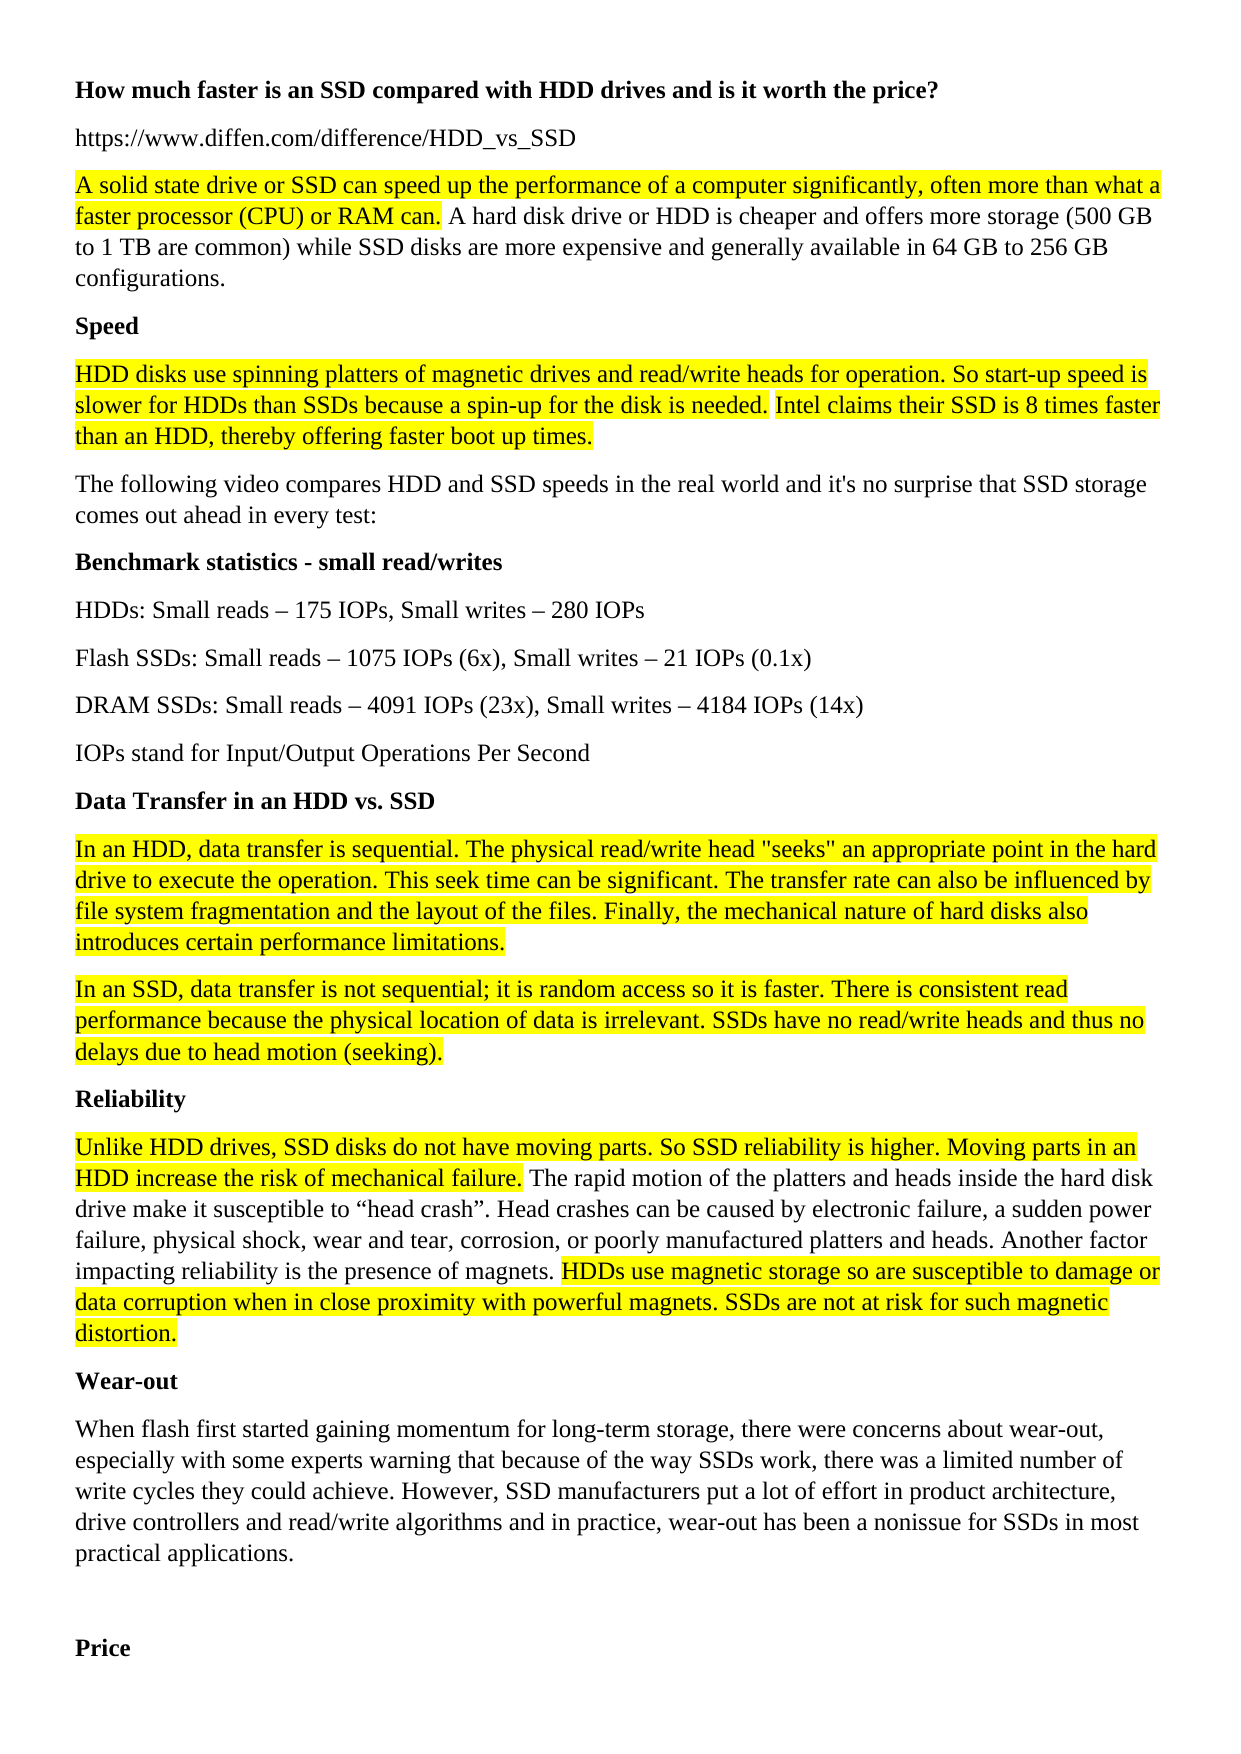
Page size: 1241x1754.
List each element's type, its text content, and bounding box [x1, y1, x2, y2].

text Price [75, 1633, 1165, 1662]
text In an SSD, data transfer is not sequential; it is random access so it is faster. There is consistent read performance because the physical location of data is irrelevant. SSDs have no read/write heads and thus no delays due to head motion (seeking). [75, 974, 1165, 1065]
text Speed [75, 311, 1165, 340]
text Benchmark statistics - small read/writes [75, 547, 1165, 576]
text Wear-out [75, 1366, 1165, 1395]
text IOPs stand for Input/Output Operations Per Second [75, 738, 1165, 767]
text HDDs: Small reads – 175 IOPs, Small writes – 280 IOPs [75, 595, 1165, 624]
text The following video compares HDD and SSD speeds in the real world and it's no surprise that SSD storage comes out ahead in every test: [75, 469, 1165, 528]
text A solid state drive or SSD can speed up the performance of a computer significantly, often more than what a faster processor (CPU) or RAM can. A hard disk drive or HDD is cheaper and offers more storage (500 GB to 1 TB are common) while SSD disks are more expensive and generally available in 64 GB to 256 GB configurations. [75, 170, 1165, 292]
text Data Transfer in an HDD vs. SSD [75, 786, 1165, 815]
text HDD disks use spinning platters of magnetic drives and read/write heads for operation. So start-up speed is slower for HDDs than SSDs because a spin-up for the disk is needed. Intel claims their SSD is 8 times faster than an HDD, thereby offering faster boot up times. [75, 359, 1165, 450]
text https://www.diffen.com/difference/HDD_vs_SSD [75, 123, 1165, 151]
text Unlike HDD drives, SSD disks do not have moving parts. So SSD reliability is higher. Moving parts in an HDD increase the risk of mechanical failure. The rapid motion of the platters and heads inside the hard disk drive make it susceptible to “head crash”. Head crashes can be caused by electronic failure, a sudden power failure, physical shock, wear and tear, corrosion, or poorly manufactured platters and heads. Another factor impacting reliability is the presence of magnets. HDDs use magnetic storage so are susceptible to damage or data corruption when in close proximity with powerful magnets. SSDs are not at risk for such magnetic distortion. [75, 1132, 1165, 1347]
text DRAM SSDs: Small reads – 4091 IOPs (23x), Small writes – 4184 IOPs (14x) [75, 691, 1165, 719]
text Reliability [75, 1084, 1165, 1113]
text When flash first started gaining momentum for long-term storage, there were concerns about wear-out, especially with some experts warning that because of the way SSDs work, there was a limited number of write cycles they could achieve. However, SSD manufacturers put a lot of effort in product architecture, drive controllers and read/write algorithms and in practice, wear-out has been a nonissue for SSDs in most practical applications. [75, 1414, 1165, 1567]
text Flash SSDs: Small reads – 1075 IOPs (6x), Small writes – 21 IOPs (0.1x) [75, 643, 1165, 672]
text How much faster is an SSD compared with HDD drives and is it worth the price? [75, 75, 1165, 104]
text In an HDD, data transfer is sequential. The physical read/write head "seeks" an appropriate point in the hard drive to execute the operation. This seek time can be significant. The transfer rate can also be influenced by file system fragmentation and the layout of the files. Finally, the mechanical nature of hard disks also introduces certain performance limitations. [75, 834, 1165, 956]
